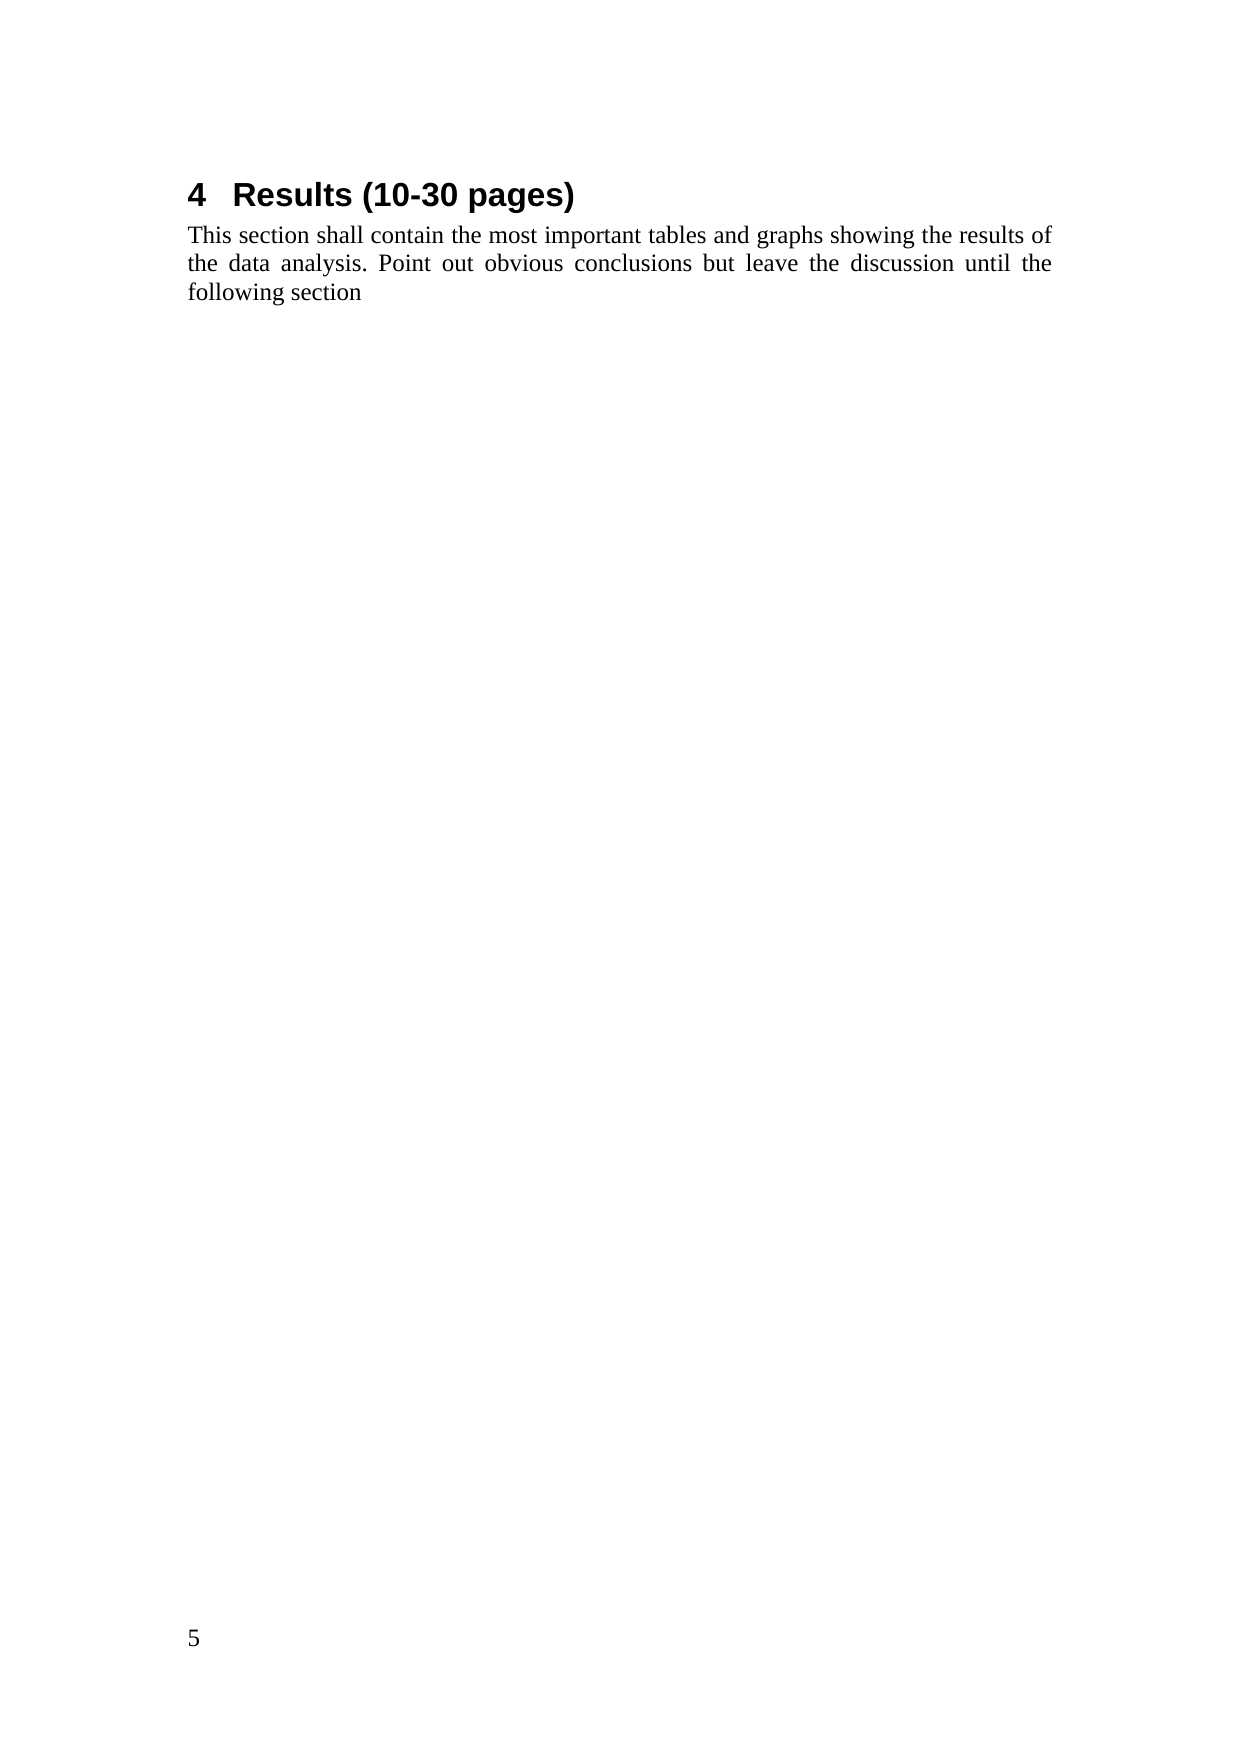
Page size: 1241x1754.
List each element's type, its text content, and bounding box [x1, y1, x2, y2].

subtitle Results (10-30 pages) [187, 175, 1053, 213]
text This section shall contain the most important tables and graphs showing the results of the data analysis. Point out obvious conclusions but leave the discussion until the following section [187, 220, 1053, 306]
